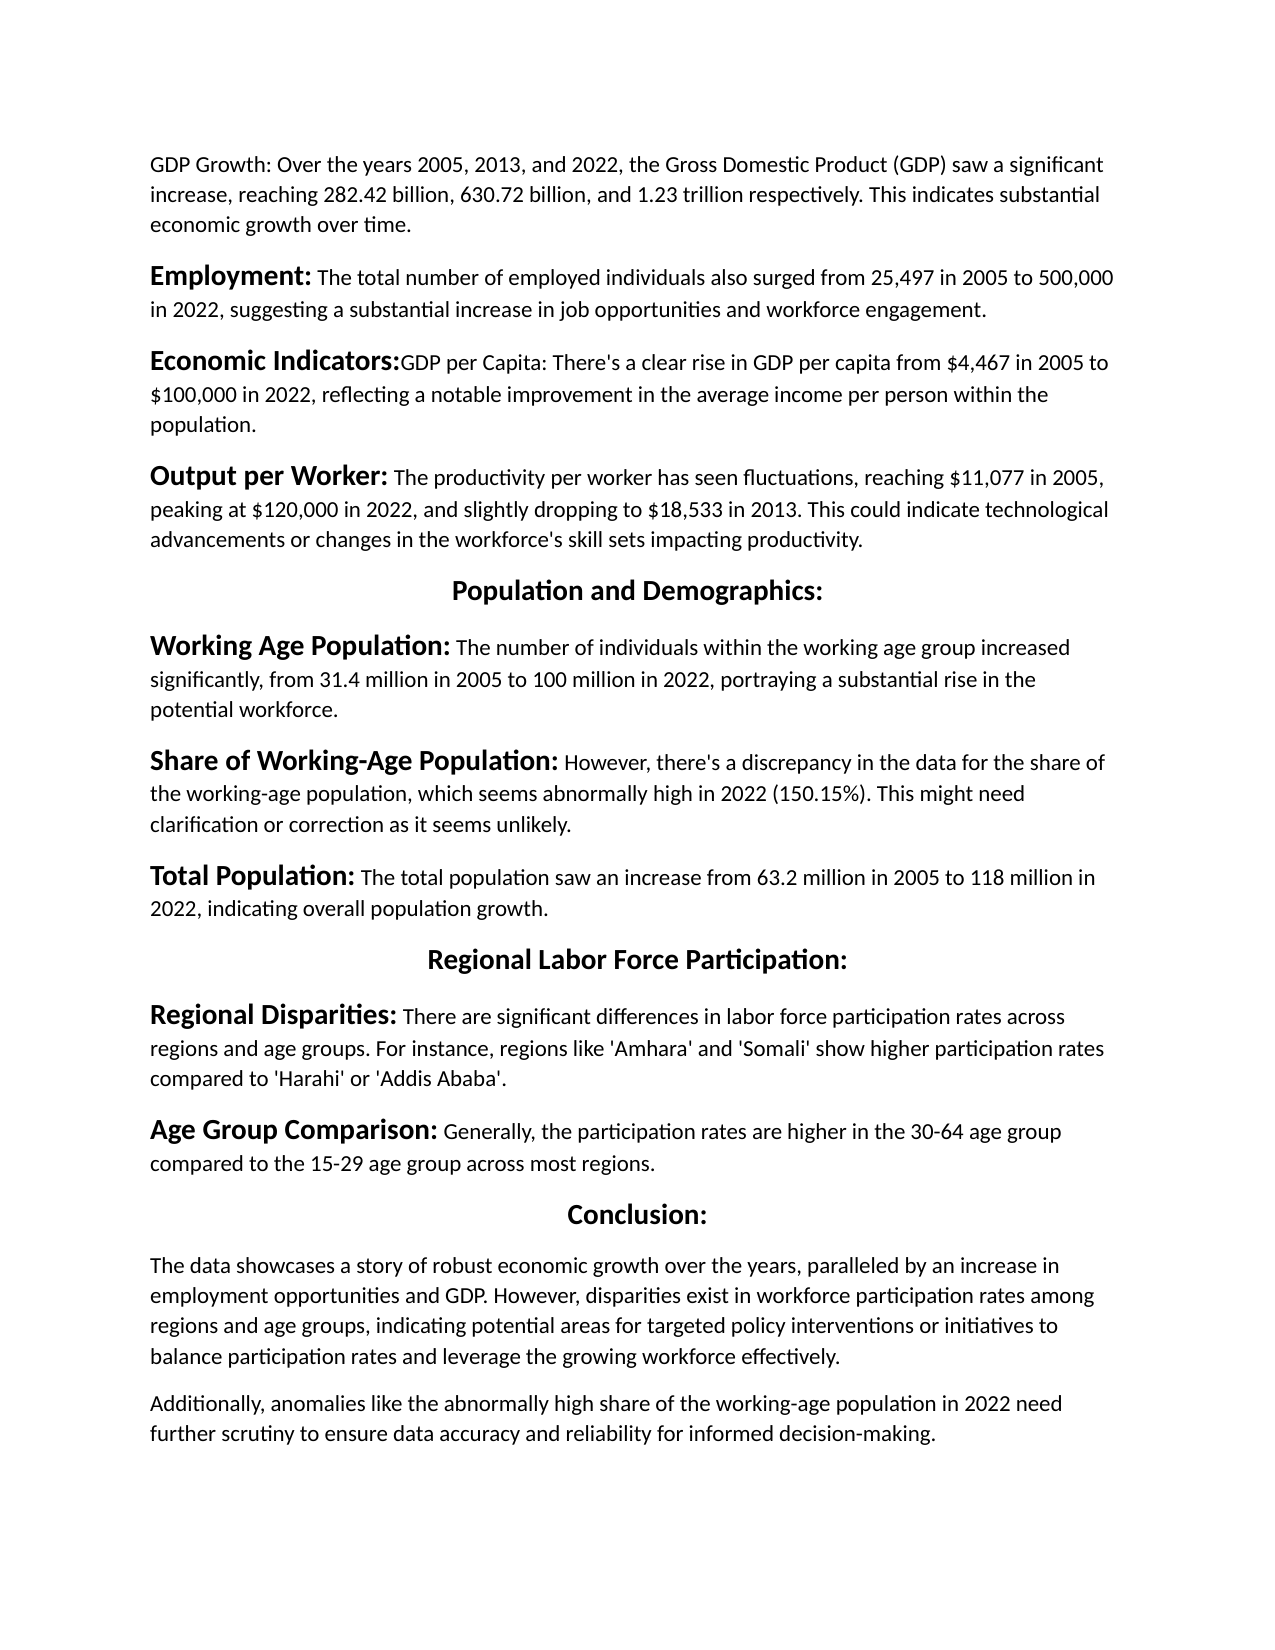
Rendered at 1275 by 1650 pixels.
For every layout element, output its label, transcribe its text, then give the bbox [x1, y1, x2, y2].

text Conclusion: [150, 1196, 1125, 1232]
text Employment: The total number of employed individuals also surged from 25,497 in 2005 to 500,000 in 2022, suggesting a substantial increase in job opportunities and workforce engagement. [150, 257, 1125, 323]
text Economic Indicators:GDP per Capita: There's a clear rise in GDP per capita from $4,467 in 2005 to $100,000 in 2022, reflecting a notable improvement in the average income per person within the population. [150, 342, 1125, 438]
text Share of Working-Age Population: However, there's a discrepancy in the data for the share of the working-age population, which seems abnormally high in 2022 (150.15%). This might need clarification or correction as it seems unlikely. [150, 742, 1125, 838]
text Total Population: The total population saw an increase from 63.2 million in 2005 to 118 million in 2022, indicating overall population growth. [150, 857, 1125, 922]
text GDP Growth: Over the years 2005, 2013, and 2022, the Gross Domestic Product (GDP) saw a significant increase, reaching 282.42 billion, 630.72 billion, and 1.23 trillion respectively. This indicates substantial economic growth over time. [150, 150, 1125, 238]
text The data showcases a story of robust economic growth over the years, paralleled by an increase in employment opportunities and GDP. However, disparities exist in workforce participation rates among regions and age groups, indicating potential areas for targeted policy interventions or initiatives to balance participation rates and leverage the growing workforce effectively. [150, 1251, 1125, 1370]
text Age Group Comparison: Generally, the participation rates are higher in the 30-64 age group compared to the 15-29 age group across most regions. [150, 1111, 1125, 1177]
text Population and Demographics: [150, 572, 1125, 607]
text Regional Disparities: There are significant differences in labor force participation rates across regions and age groups. For instance, regions like 'Amhara' and 'Somali' show higher participation rates compared to 'Harahi' or 'Addis Ababa'. [150, 996, 1125, 1092]
text Working Age Population: The number of individuals within the working age group increased significantly, from 31.4 million in 2005 to 100 million in 2022, portraying a substantial rise in the potential workforce. [150, 627, 1125, 723]
text Regional Labor Force Participation: [150, 941, 1125, 977]
text Additionally, anomalies like the abnormally high share of the working-age population in 2022 need further scrutiny to ensure data accuracy and reliability for informed decision-making. [150, 1389, 1125, 1447]
text Output per Worker: The productivity per worker has seen fluctuations, reaching $11,077 in 2005, peaking at $120,000 in 2022, and slightly dropping to $18,533 in 2013. This could indicate technological advancements or changes in the workforce's skill sets impacting productivity. [150, 457, 1125, 553]
